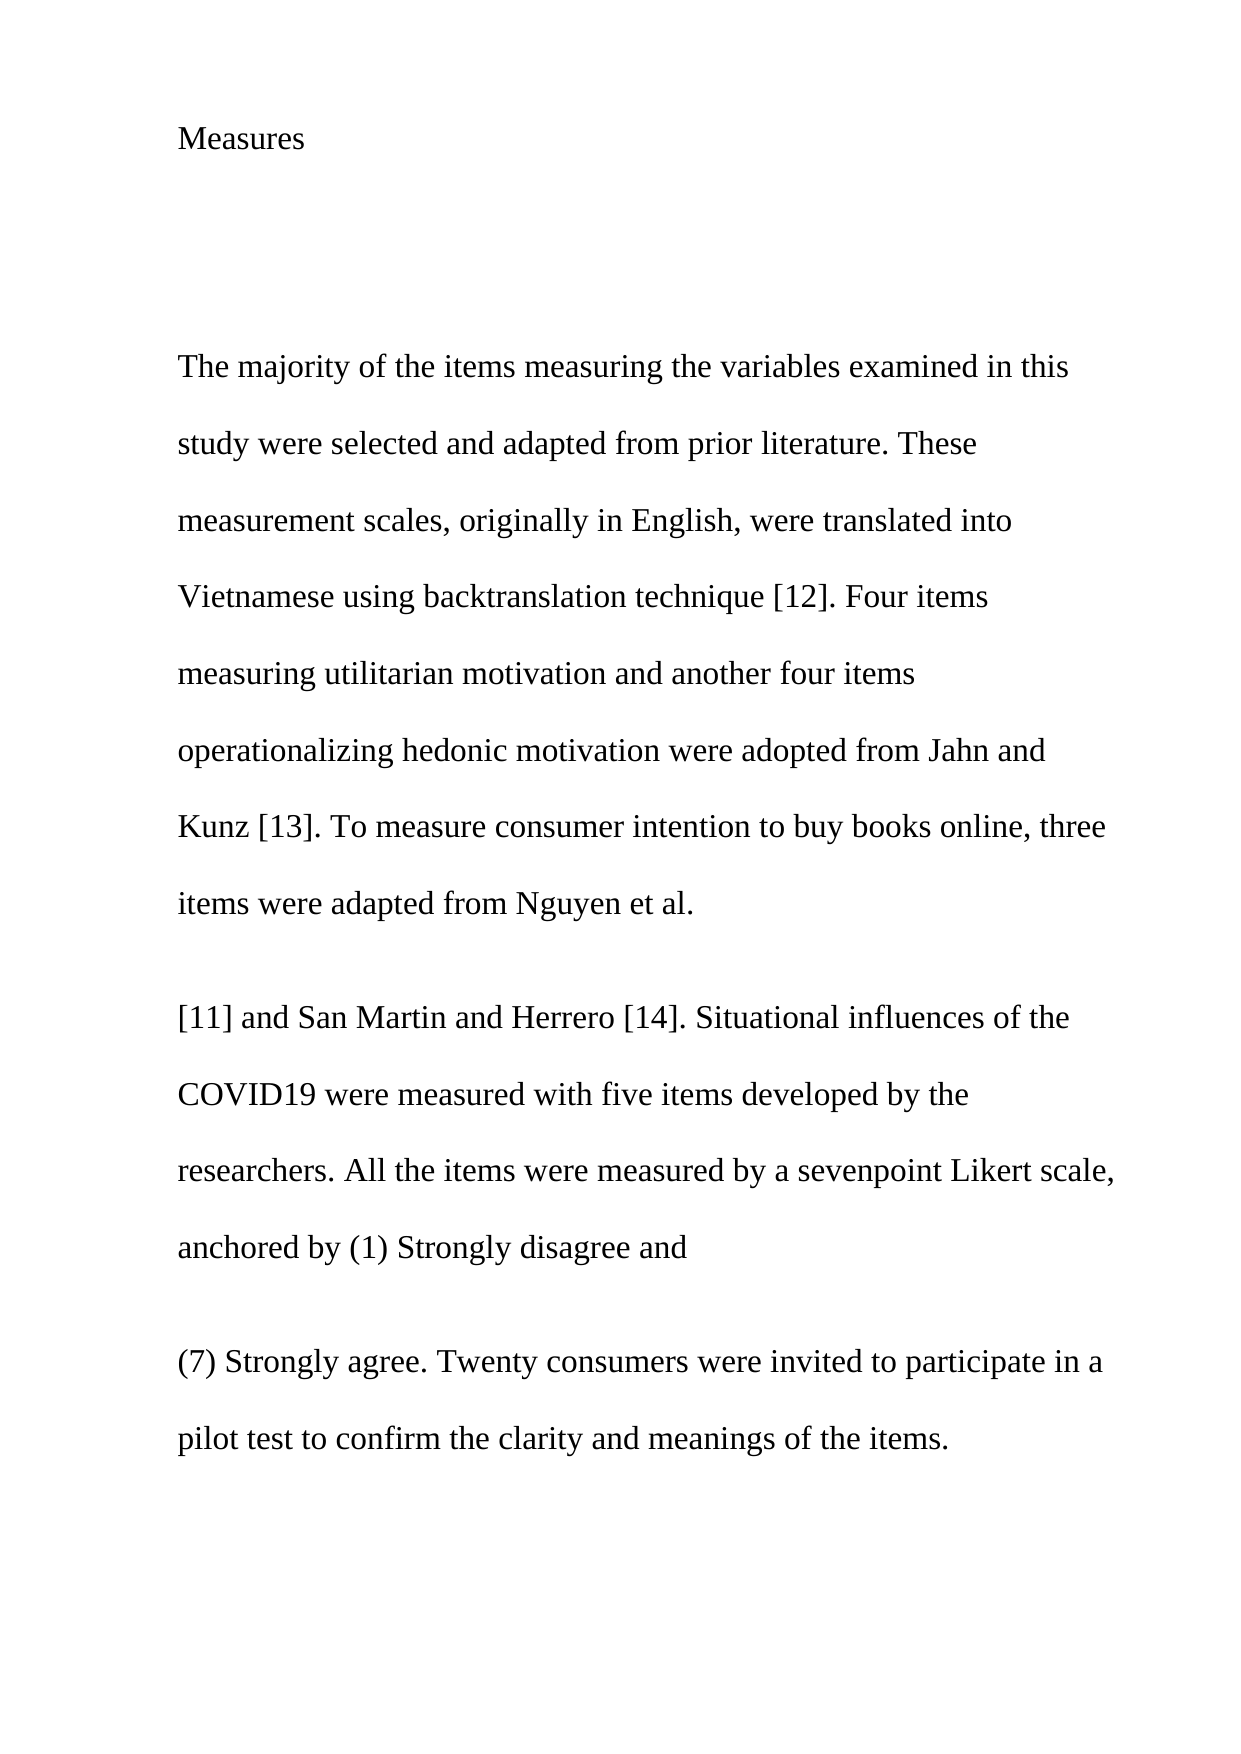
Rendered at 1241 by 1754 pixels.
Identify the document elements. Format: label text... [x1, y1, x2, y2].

text (7) Strongly agree. Twenty consumers were invited to participate in a pilot test to confirm the clarity and meanings of the items. [177, 1341, 1122, 1456]
text Measures [177, 118, 1122, 156]
text [11] and San Martin and Herrero [14]. Situational influences of the COVID19 were measured with five items developed by the researchers. All the items were measured by a sevenpoint Likert scale, anchored by (1) Strongly disagree and [177, 997, 1122, 1266]
text The majority of the items measuring the variables examined in this study were selected and adapted from prior literature. These measurement scales, originally in English, were translated into Vietnamese using backtranslation technique [12]. Four items measuring utilitarian motivation and another four items operationalizing hedonic motivation were adopted from Jahn and Kunz [13]. To measure consumer intention to buy books online, three items were adapted from Nguyen et al. [177, 346, 1122, 921]
